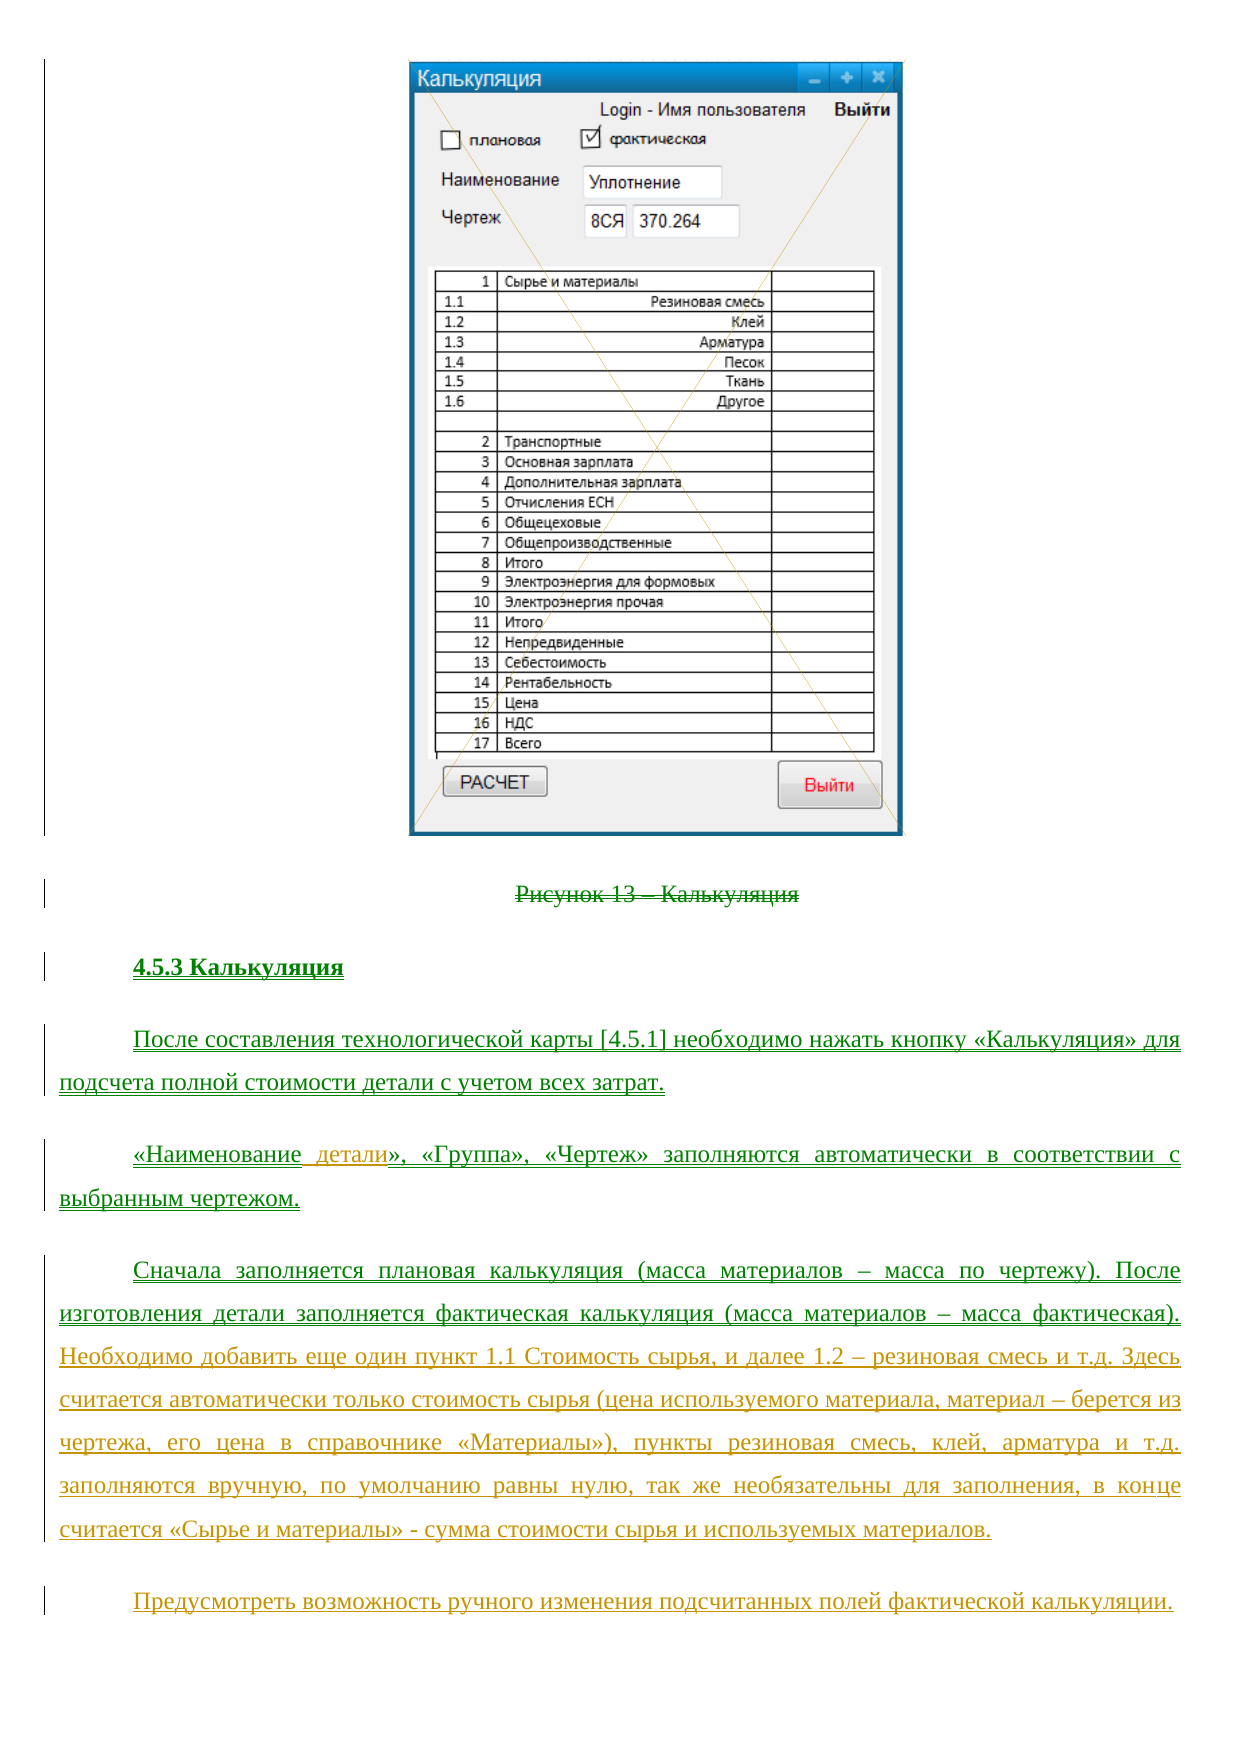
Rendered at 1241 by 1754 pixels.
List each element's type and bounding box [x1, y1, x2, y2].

picture [409, 450, 905, 836]
picture [418, 69, 884, 445]
picture [658, 60, 907, 835]
picture [409, 59, 905, 83]
picture [408, 61, 656, 834]
